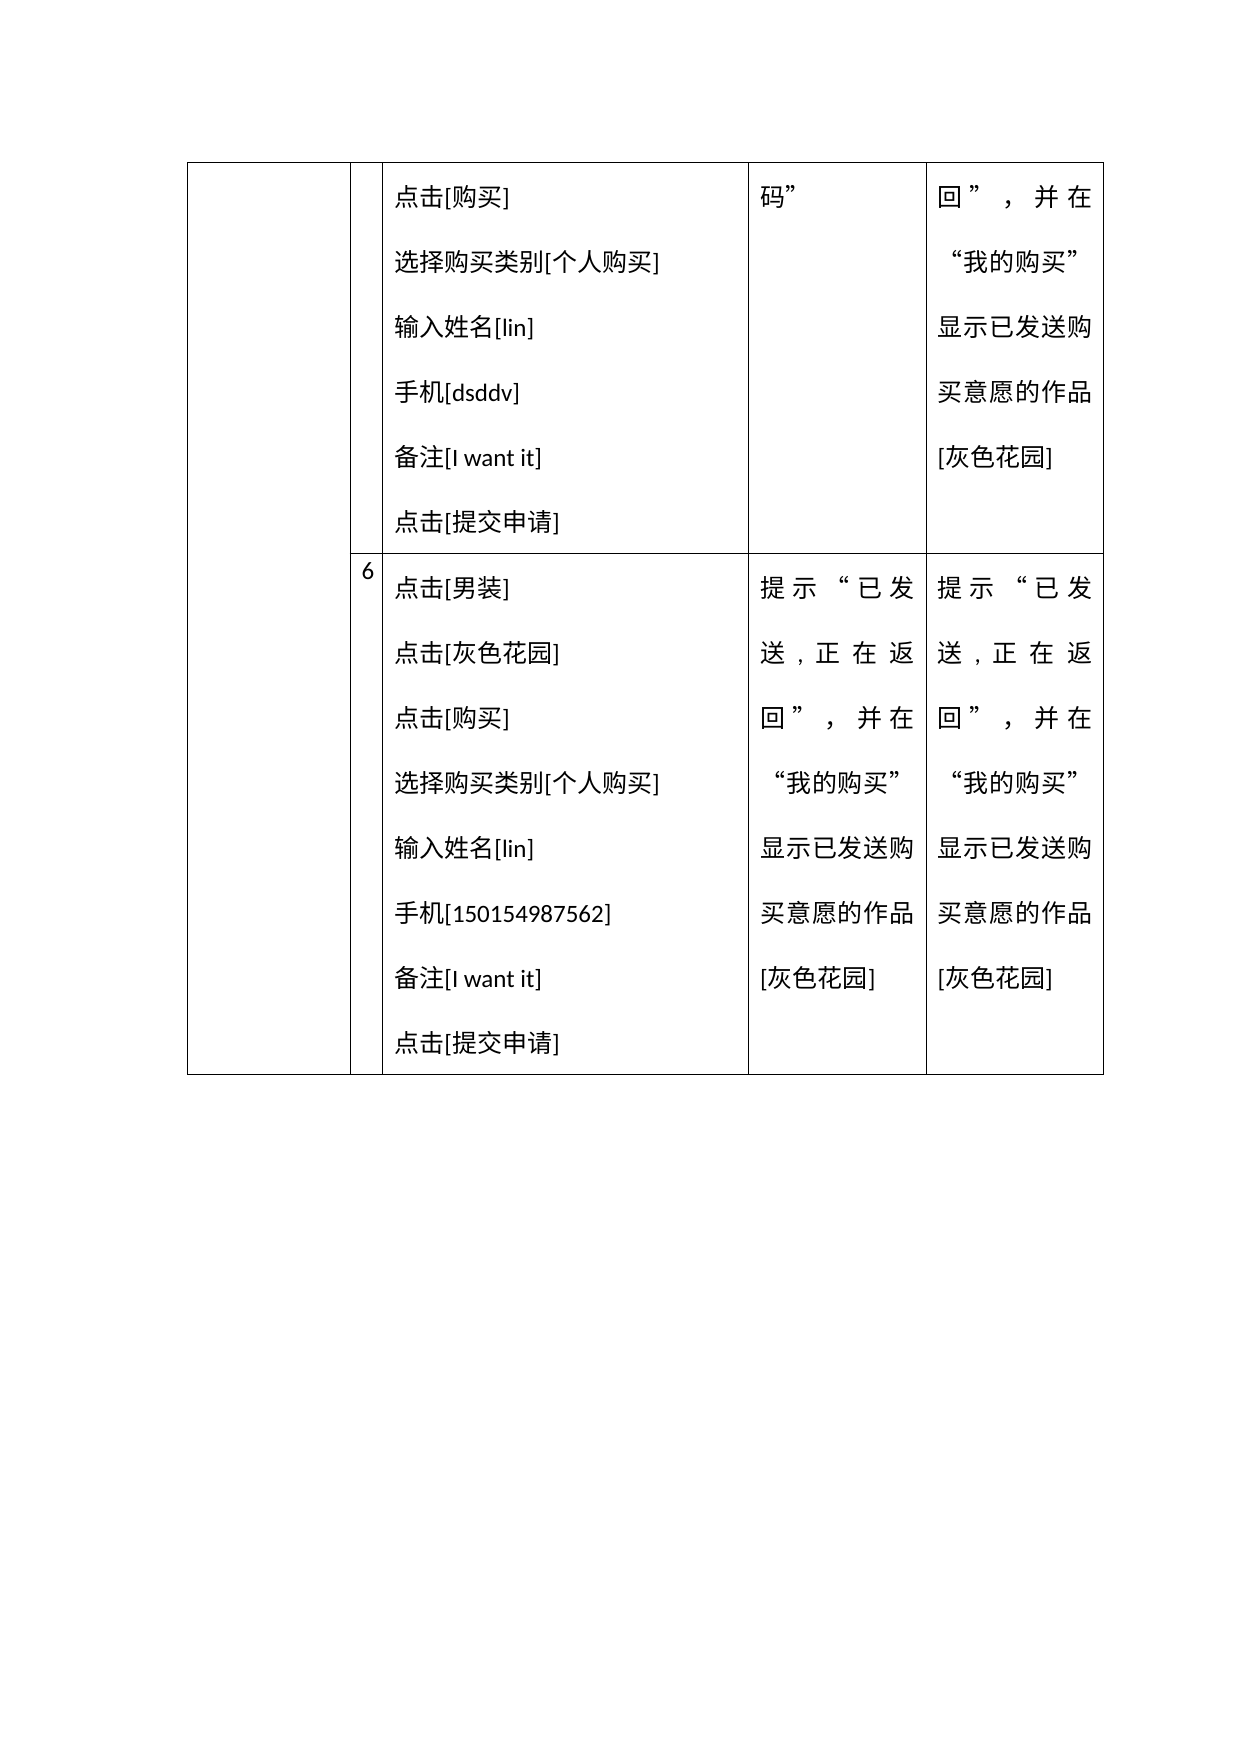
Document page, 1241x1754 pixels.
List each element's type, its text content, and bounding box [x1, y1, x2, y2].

table_cell 点击[男装] 点击[灰色花园] 点击[购买] 选择购买类别[个人购买] 输入姓名[lin] 手机[150154987562] 备注[I want it] 点击[提交申请] [383, 554, 748, 1074]
table_cell 6 [351, 554, 382, 1074]
table_cell 提示“已发送,正在返回”，并在“我的购买”显示已发送购买意愿的作品[灰色花园] [749, 554, 926, 1074]
table_cell 提示“已发送,正在返回”，并在“我的购买”显示已发送购买意愿的作品[灰色花园] [927, 554, 1103, 1074]
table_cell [383, 163, 748, 553]
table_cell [927, 163, 1103, 553]
table_cell 提示“输入正确的手机号码” [749, 163, 926, 553]
table_cell 5 [351, 163, 382, 553]
